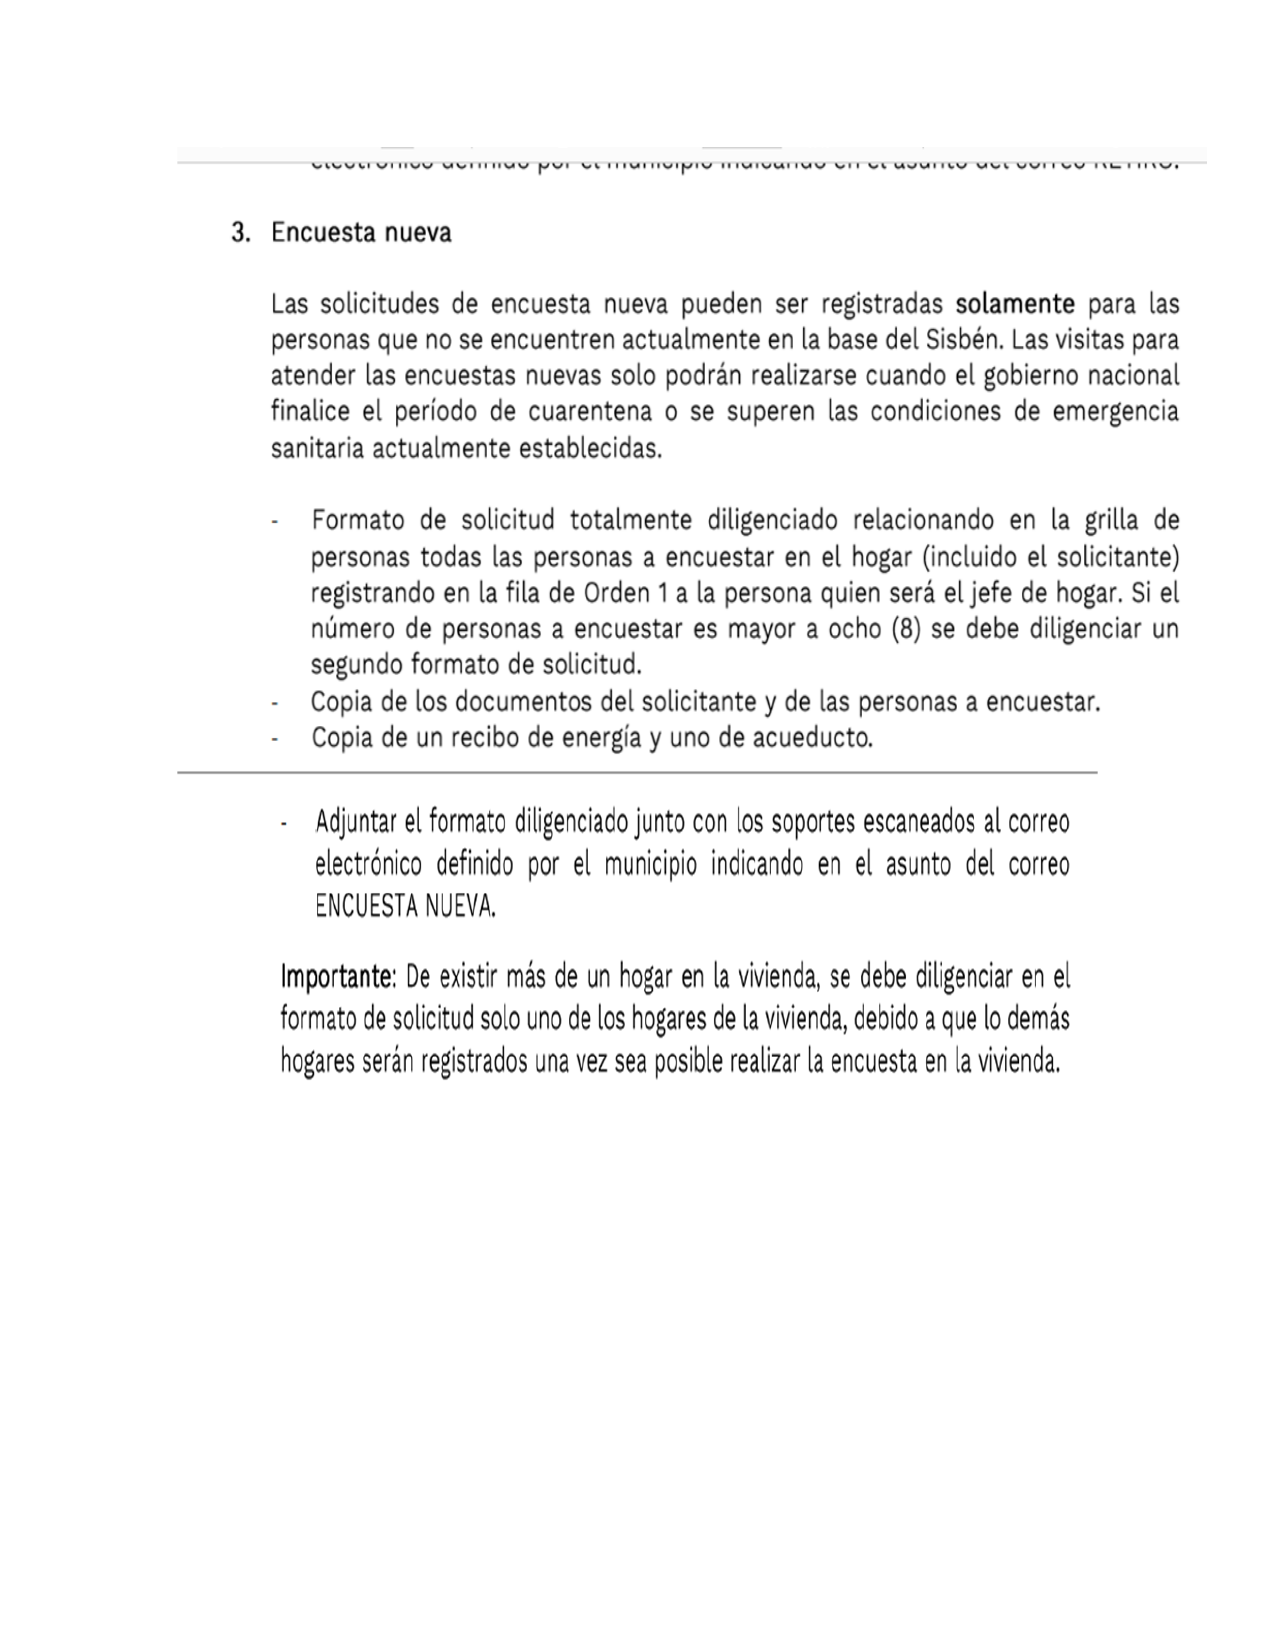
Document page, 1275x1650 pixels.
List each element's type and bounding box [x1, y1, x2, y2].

picture [177, 763, 1098, 1122]
picture [177, 147, 1207, 762]
